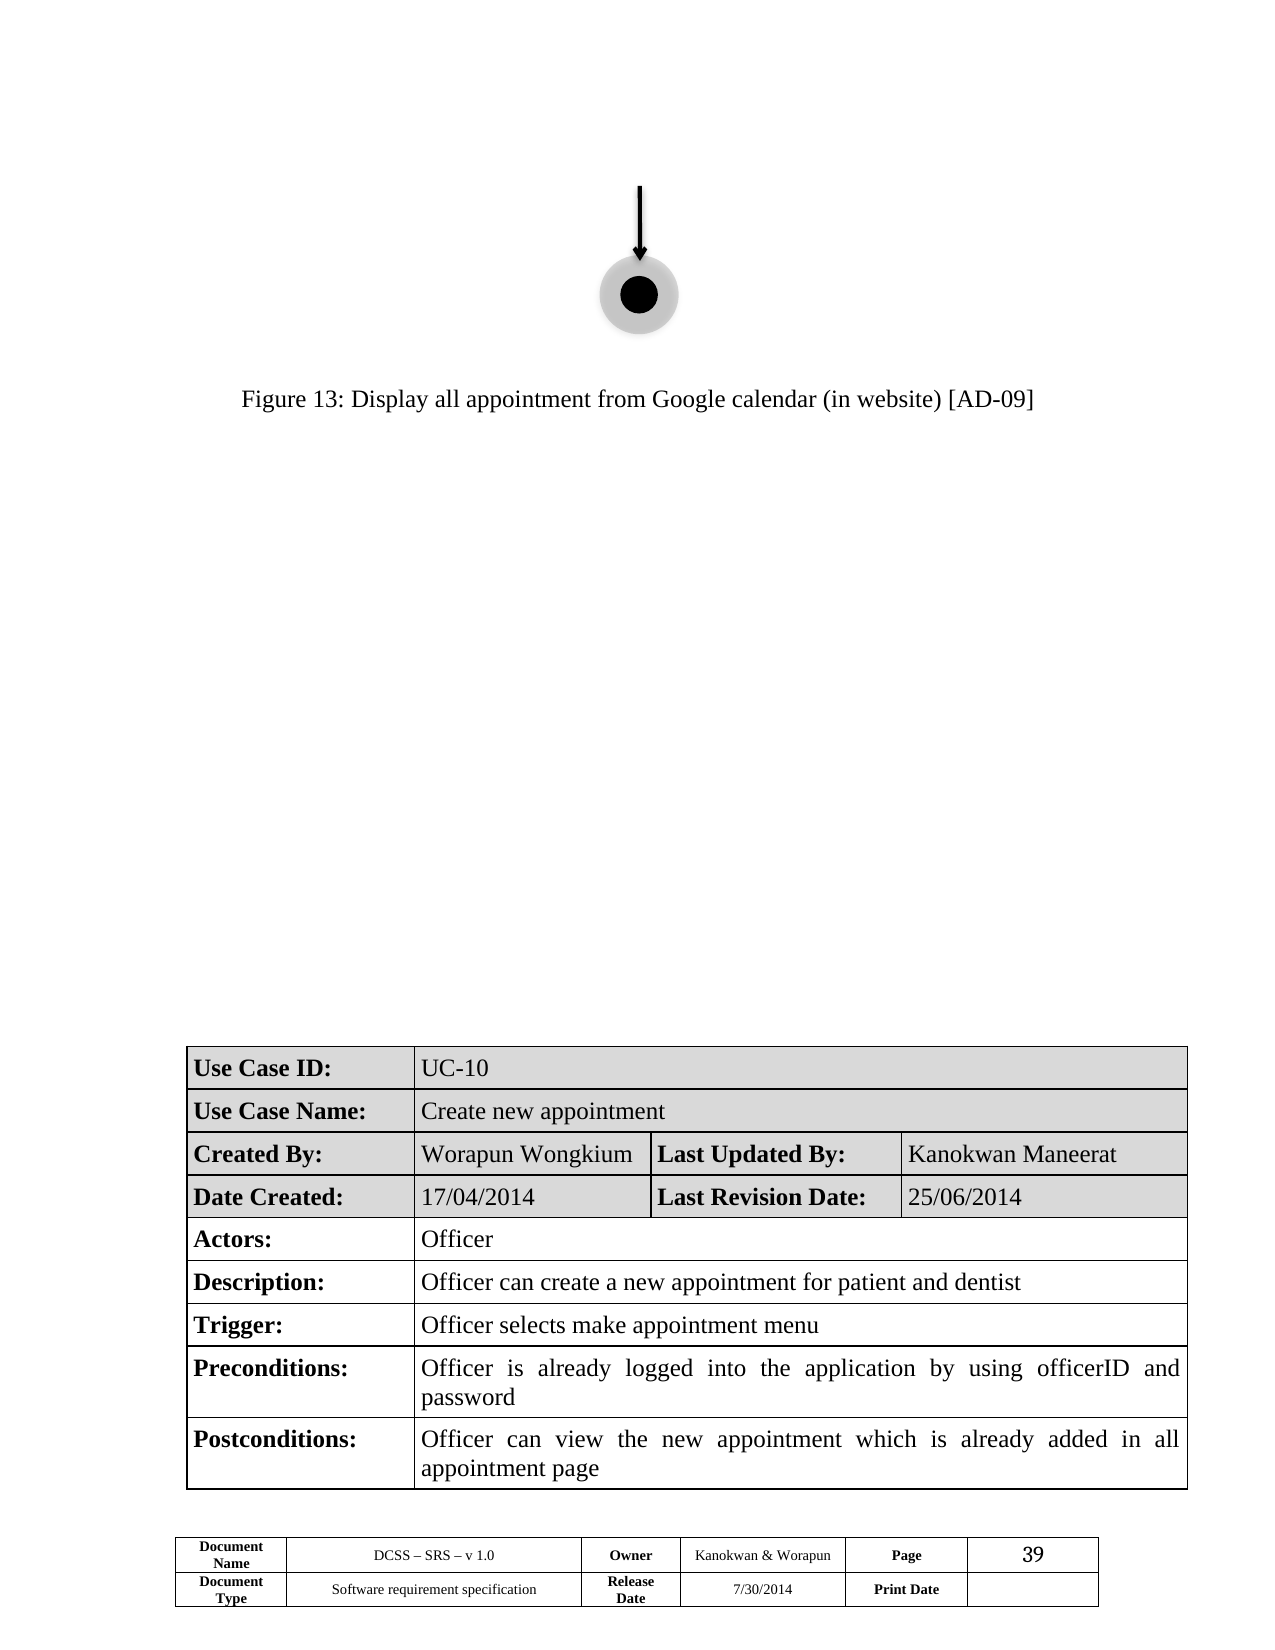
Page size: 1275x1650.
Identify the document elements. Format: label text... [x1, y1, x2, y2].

table_header UC-10 [415, 1047, 1187, 1088]
text Figure 13: Display all appointment from Google calendar (in website) [AD-09] [187, 384, 1087, 413]
table_cell Use Case Name: [188, 1090, 414, 1131]
table_cell Last Updated By: [652, 1133, 901, 1174]
table_cell Officer can view the new appointment which is already added in all appointment page [415, 1418, 1187, 1488]
table_cell Officer is already logged into the application by using officerID and password [415, 1347, 1187, 1417]
table_cell Trigger: [188, 1304, 414, 1345]
table_cell Actors: [188, 1218, 414, 1259]
table_cell Create new appointment [415, 1090, 1187, 1131]
table_cell 25/06/2014 [902, 1176, 1187, 1217]
table_cell Created By: [188, 1133, 414, 1174]
table_cell Postconditions: [188, 1418, 414, 1488]
table_cell Officer [415, 1218, 1187, 1259]
table_cell Officer selects make appointment menu [415, 1304, 1187, 1345]
table_cell Last Revision Date: [652, 1176, 901, 1217]
table_cell Kanokwan Maneerat [902, 1133, 1187, 1174]
table_cell Description: [188, 1261, 414, 1302]
table_cell Date Created: [188, 1176, 414, 1217]
table_header Use Case ID: [188, 1047, 414, 1088]
table_cell Worapun Wongkium [415, 1133, 650, 1174]
table_cell 17/04/2014 [415, 1176, 650, 1217]
table_cell Preconditions: [188, 1347, 414, 1417]
table_cell Officer can create a new appointment for patient and dentist [415, 1261, 1187, 1302]
